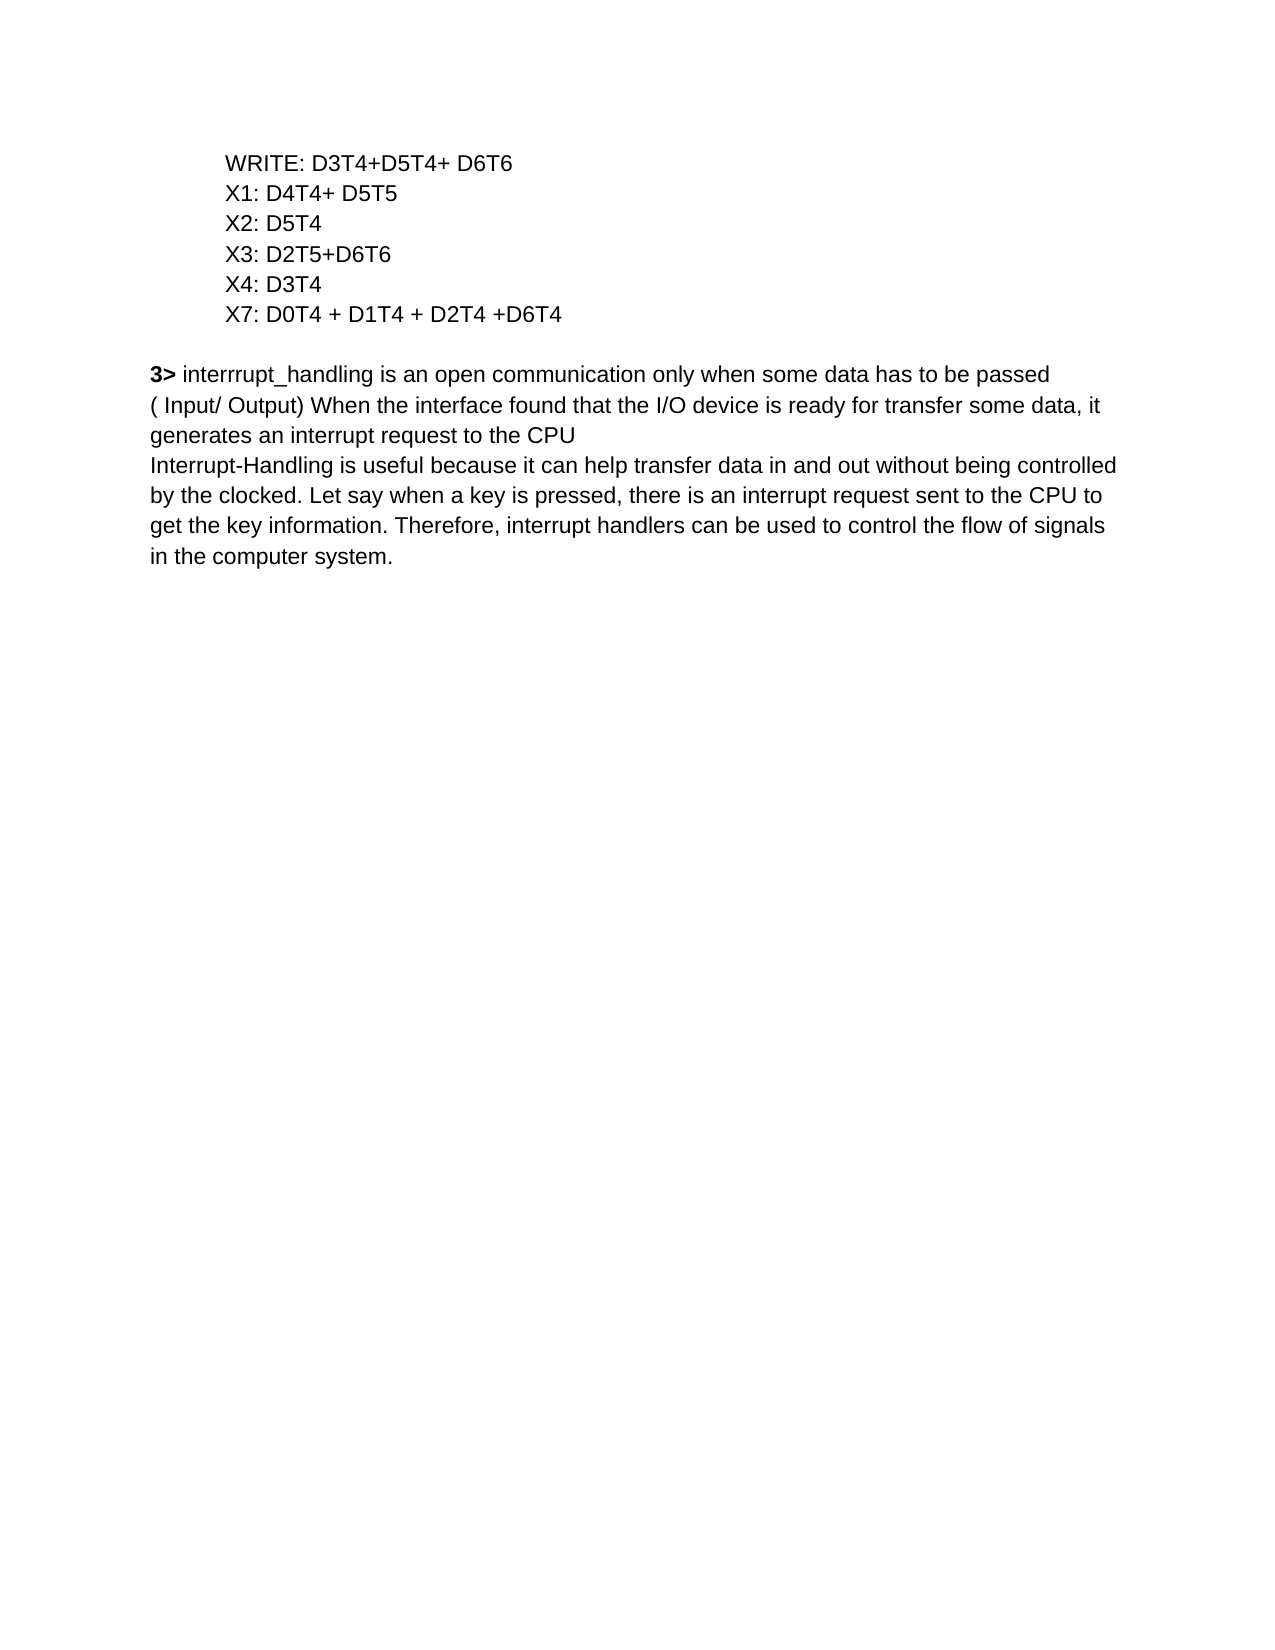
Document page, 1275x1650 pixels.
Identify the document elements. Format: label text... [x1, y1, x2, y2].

text X7: D0T4 + D1T4 + D2T4 +D6T4 [150, 301, 1125, 327]
text WRITE: D3T4+D5T4+ D6T6 [150, 150, 1125, 176]
text X1: D4T4+ D5T5 [150, 180, 1125, 207]
text X4: D3T4 [150, 271, 1125, 297]
text 3> interrrupt_handling is an open communication only when some data has to be passed ( Input/ Output) When the interface found that the I/O device is ready for transfer some data, it generates an interrupt request to the CPU [150, 361, 1125, 448]
text X3: D2T5+D6T6 [150, 241, 1125, 267]
text Interrupt-Handling is useful because it can help transfer data in and out without being controlled by the clocked. Let say when a key is pressed, there is an interrupt request sent to the CPU to get the key information. Therefore, interrupt handlers can be used to control the flow of signals in the computer system. [150, 452, 1125, 569]
text X2: D5T4 [150, 210, 1125, 237]
